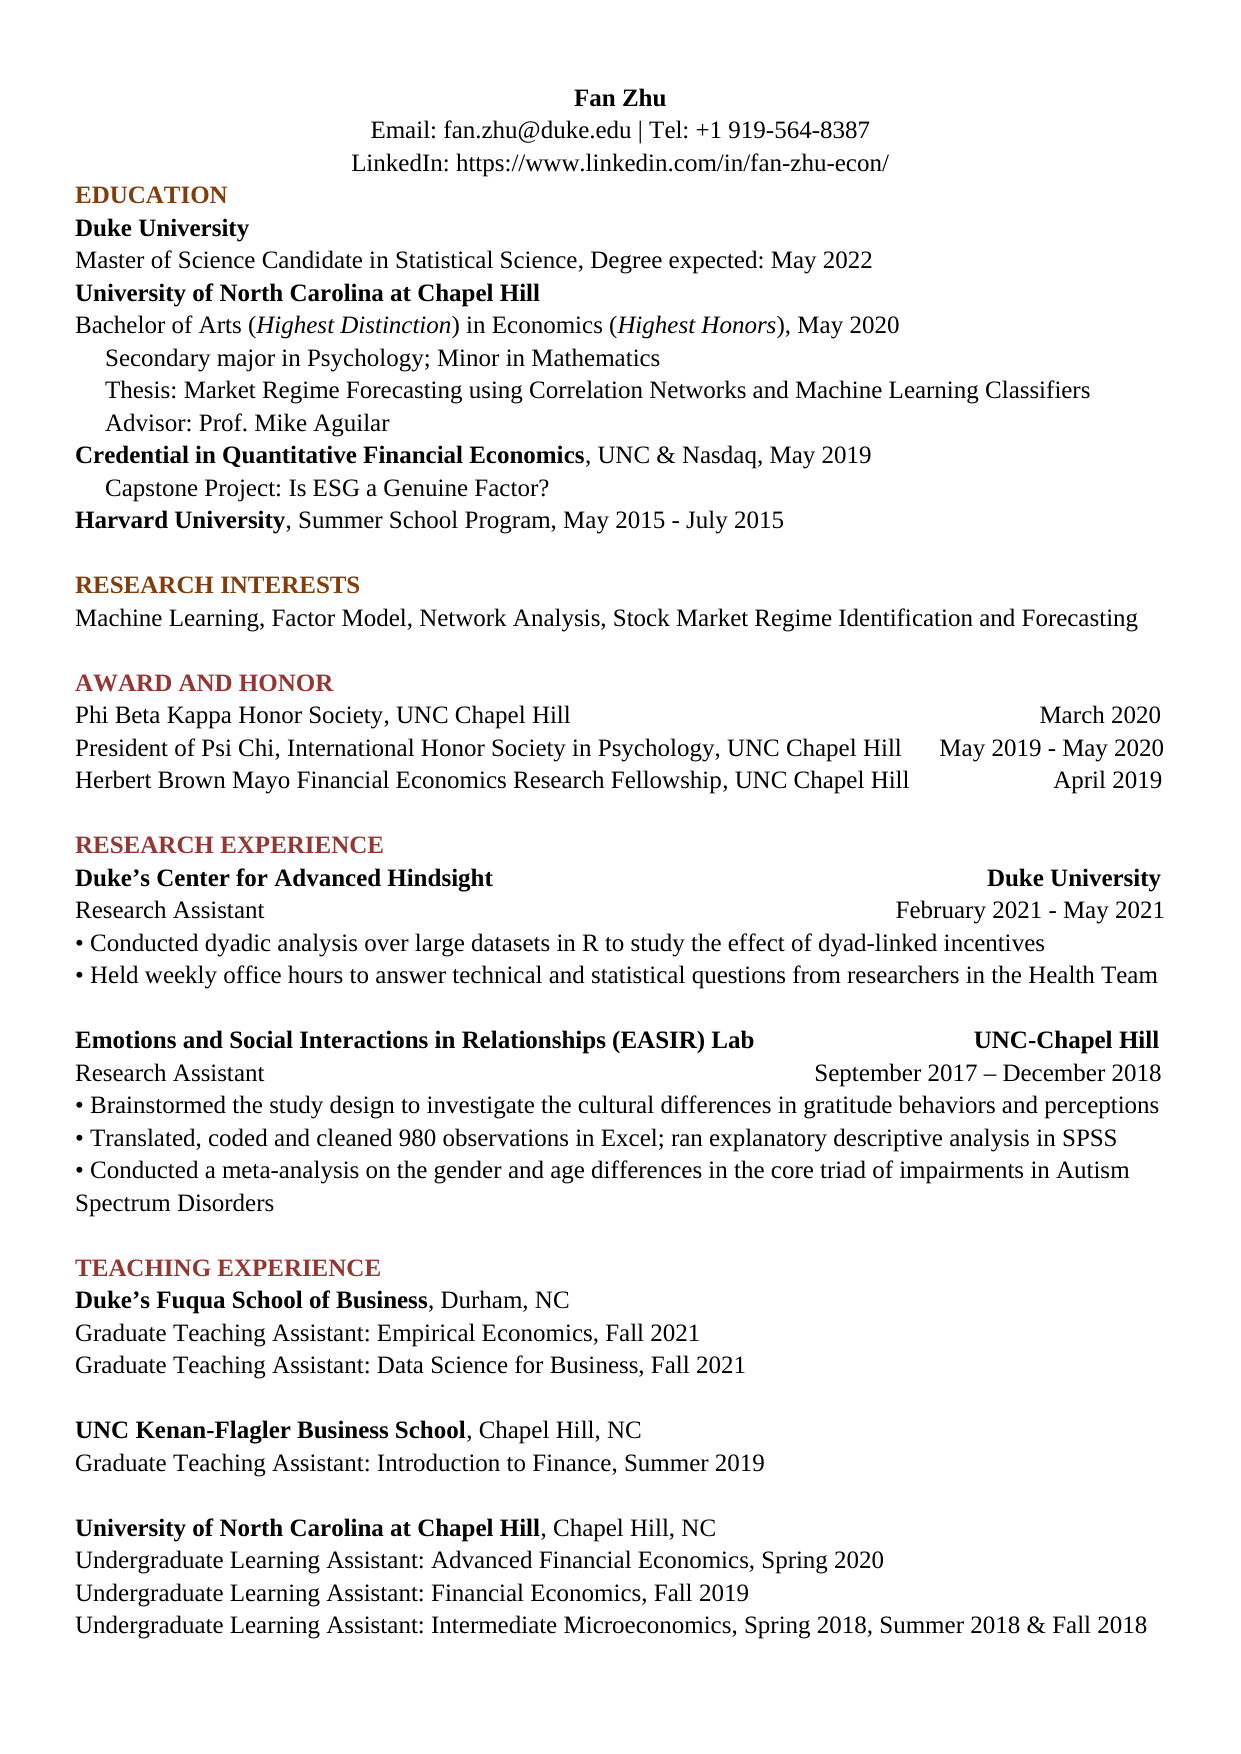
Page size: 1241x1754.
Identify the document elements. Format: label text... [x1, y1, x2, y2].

text LinkedIn: https://www.linkedin.com/in/fan-zhu-econ/ [75, 146, 1165, 178]
text University of North Carolina at Chapel Hill [75, 276, 1165, 308]
text Duke’s Fuqua School of Business, Durham, NC [75, 1283, 1165, 1316]
text University of North Carolina at Chapel Hill, Chapel Hill, NC [75, 1511, 1165, 1543]
text Undergraduate Learning Assistant: Advanced Financial Economics, Spring 2020 [75, 1543, 1165, 1576]
text RESEARCH EXPERIENCE [75, 828, 1165, 861]
text EDUCATION [75, 178, 1165, 211]
text President of Psi Chi, International Honor Society in Psychology, UNC Chapel Hill May 2019 - May 2020 [75, 731, 1165, 763]
text Phi Beta Kappa Honor Society, UNC Chapel Hill March 2020 [75, 698, 1165, 731]
text AWARD AND HONOR [75, 666, 1165, 698]
text Undergraduate Learning Assistant: Intermediate Microeconomics, Spring 2018, Summer 2018 & Fall 2018 [75, 1608, 1165, 1641]
text Graduate Teaching Assistant: Empirical Economics, Fall 2021 [75, 1316, 1165, 1348]
text Herbert Brown Mayo Financial Economics Research Fellowship, UNC Chapel Hill April 2019 [75, 763, 1165, 796]
text Undergraduate Learning Assistant: Financial Economics, Fall 2019 [75, 1576, 1165, 1608]
text Graduate Teaching Assistant: Introduction to Finance, Summer 2019 [75, 1446, 1165, 1478]
text Duke’s Center for Advanced Hindsight Duke University [75, 861, 1165, 893]
text UNC Kenan-Flagler Business School, Chapel Hill, NC [75, 1413, 1165, 1446]
text • Held weekly office hours to answer technical and statistical questions from researchers in the Health Team [75, 958, 1165, 991]
text Research Assistant February 2021 - May 2021 [75, 893, 1165, 926]
text TEACHING EXPERIENCE [75, 1251, 1165, 1283]
text Bachelor of Arts (Highest Distinction) in Economics (Highest Honors), May 2020 [75, 308, 1165, 341]
text Thesis: Market Regime Forecasting using Correlation Networks and Machine Learning Classifiers [105, 373, 1165, 406]
text Research Assistant September 2017 – December 2018 [75, 1056, 1165, 1088]
text Secondary major in Psychology; Minor in Mathematics [105, 341, 1165, 373]
text Graduate Teaching Assistant: Data Science for Business, Fall 2021 [75, 1348, 1165, 1381]
text Email: fan.zhu@duke.edu | Tel: +1 919-564-8387 [75, 113, 1165, 146]
text • Conducted dyadic analysis over large datasets in R to study the effect of dyad-linked incentives [75, 926, 1165, 958]
text Emotions and Social Interactions in Relationships (EASIR) Lab UNC-Chapel Hill [75, 1023, 1165, 1056]
text Credential in Quantitative Financial Economics, UNC & Nasdaq, May 2019 [75, 438, 1165, 471]
text Harvard University, Summer School Program, May 2015 - July 2015 [75, 503, 1165, 536]
text Advisor: Prof. Mike Aguilar [105, 406, 1165, 438]
text Machine Learning, Factor Model, Network Analysis, Stock Market Regime Identification and Forecasting [75, 601, 1165, 633]
text RESEARCH INTERESTS [75, 568, 1165, 601]
text • Brainstormed the study design to investigate the cultural differences in gratitude behaviors and perceptions • Translated, coded and cleaned 980 observations in Excel; ran explanatory descriptive analysis in SPSS • Conducted a meta-analysis on the gender and age differences in the core triad of impairments in Autism Spectrum Disorders [75, 1088, 1165, 1218]
text Duke University [75, 211, 1165, 243]
text Fan Zhu [75, 81, 1165, 113]
text Master of Science Candidate in Statistical Science, Degree expected: May 2022 [75, 243, 1165, 276]
text Capstone Project: Is ESG a Genuine Factor? [105, 471, 1165, 503]
